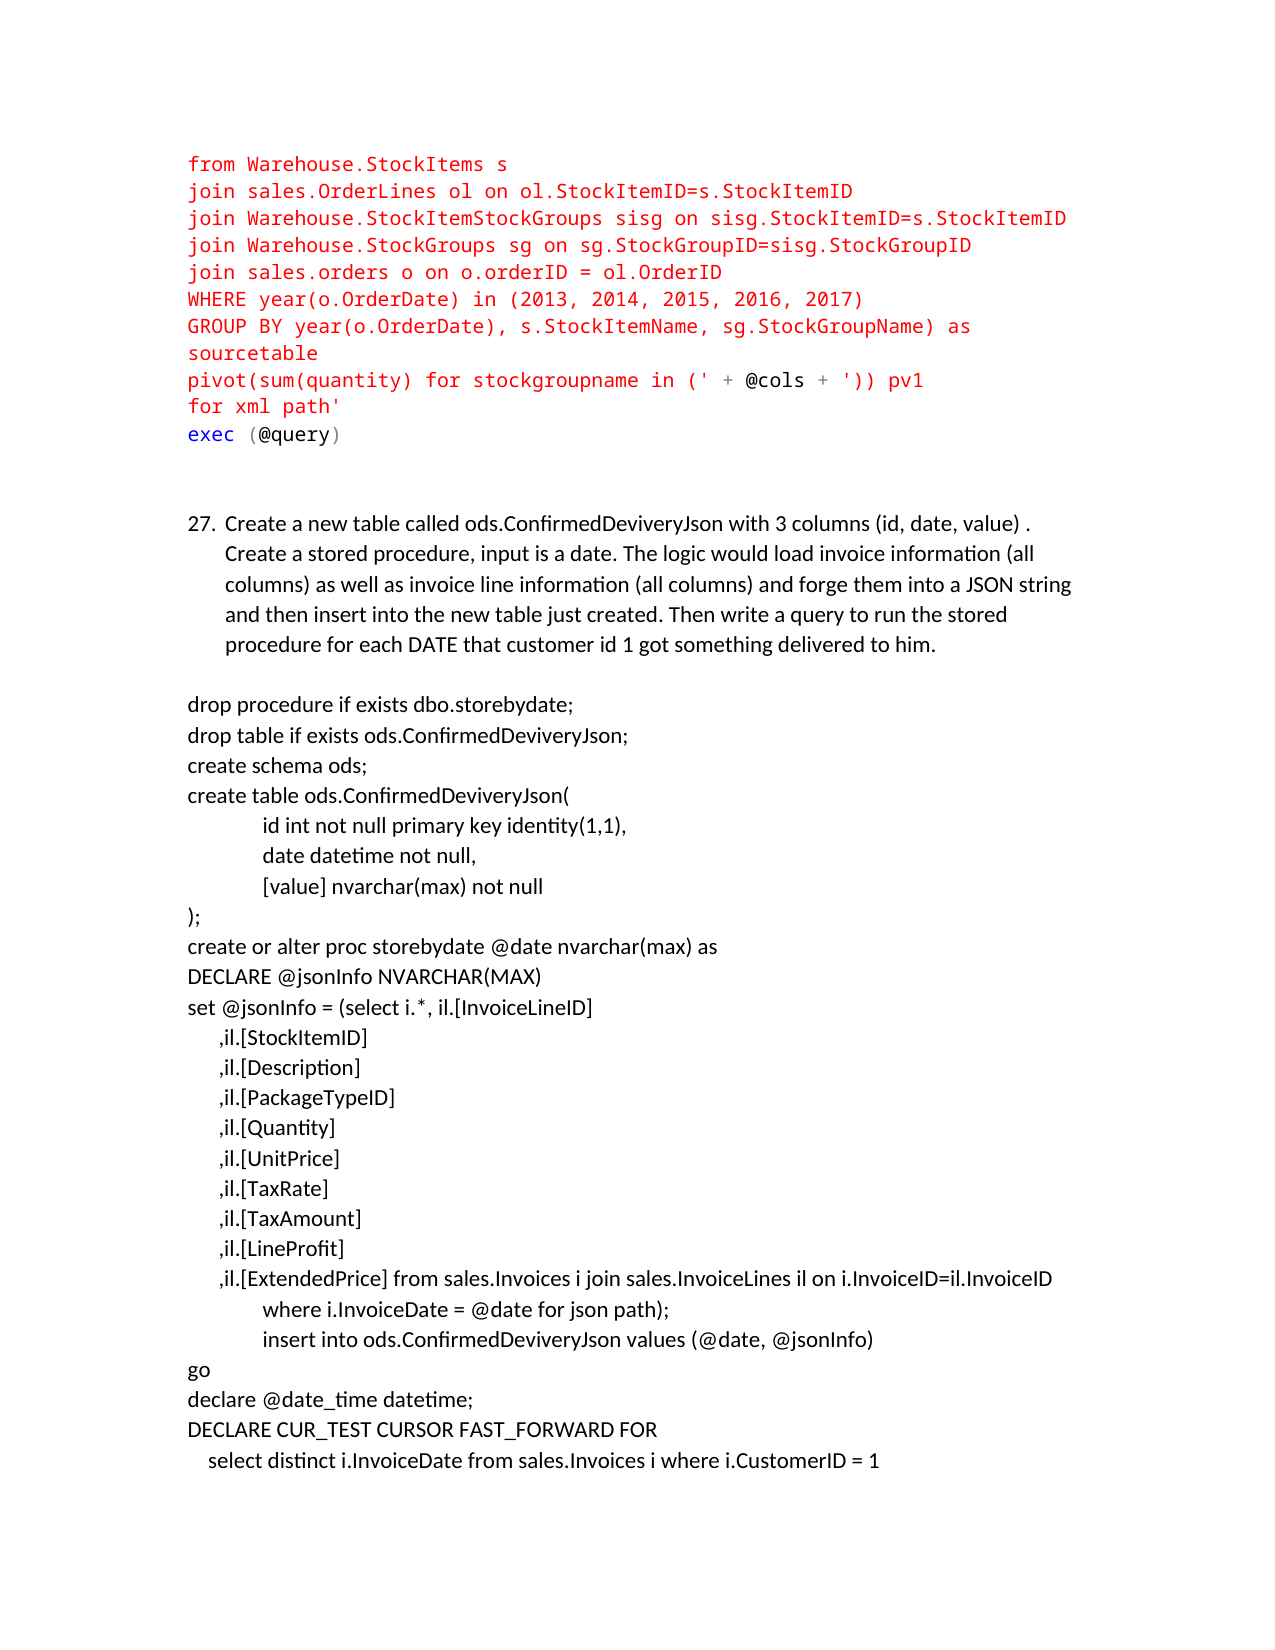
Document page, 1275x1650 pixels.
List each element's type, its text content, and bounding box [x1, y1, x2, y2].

text join Warehouse.StockGroups sg on sg.StockGroupID=sisg.StockGroupID [187, 231, 1087, 258]
text join sales.OrderLines ol on ol.StockItemID=s.StockItemID [187, 177, 1087, 204]
text exec (@query) [187, 420, 1087, 447]
text GROUP BY year(o.OrderDate), s.StockItemName, sg.StockGroupName) as sourcetable [187, 312, 1087, 366]
text join sales.orders o on o.orderID = ol.OrderID [187, 258, 1087, 285]
text join Warehouse.StockItemStockGroups sisg on sisg.StockItemID=s.StockItemID [187, 204, 1087, 231]
text for xml path' [187, 393, 1087, 420]
text WHERE year(o.OrderDate) in (2013, 2014, 2015, 2016, 2017) [187, 285, 1087, 312]
text pivot(sum(quantity) for stockgroupname in (' + @cols + ')) pv1 [187, 366, 1087, 393]
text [187, 691, 1087, 1474]
list Create a new table called ods.ConfirmedDeviveryJson with 3 columns (id, date, value) . Create a stored procedure, input is a date. The logic would load invoice information (all columns) as well as invoice line information (all columns) and forge them into a JSON string and then insert into the new table just created. Then write a query to run the stored procedure for each DATE that customer id 1 got something delivered to him. [187, 509, 1087, 658]
text from Warehouse.StockItems s [187, 150, 1087, 177]
